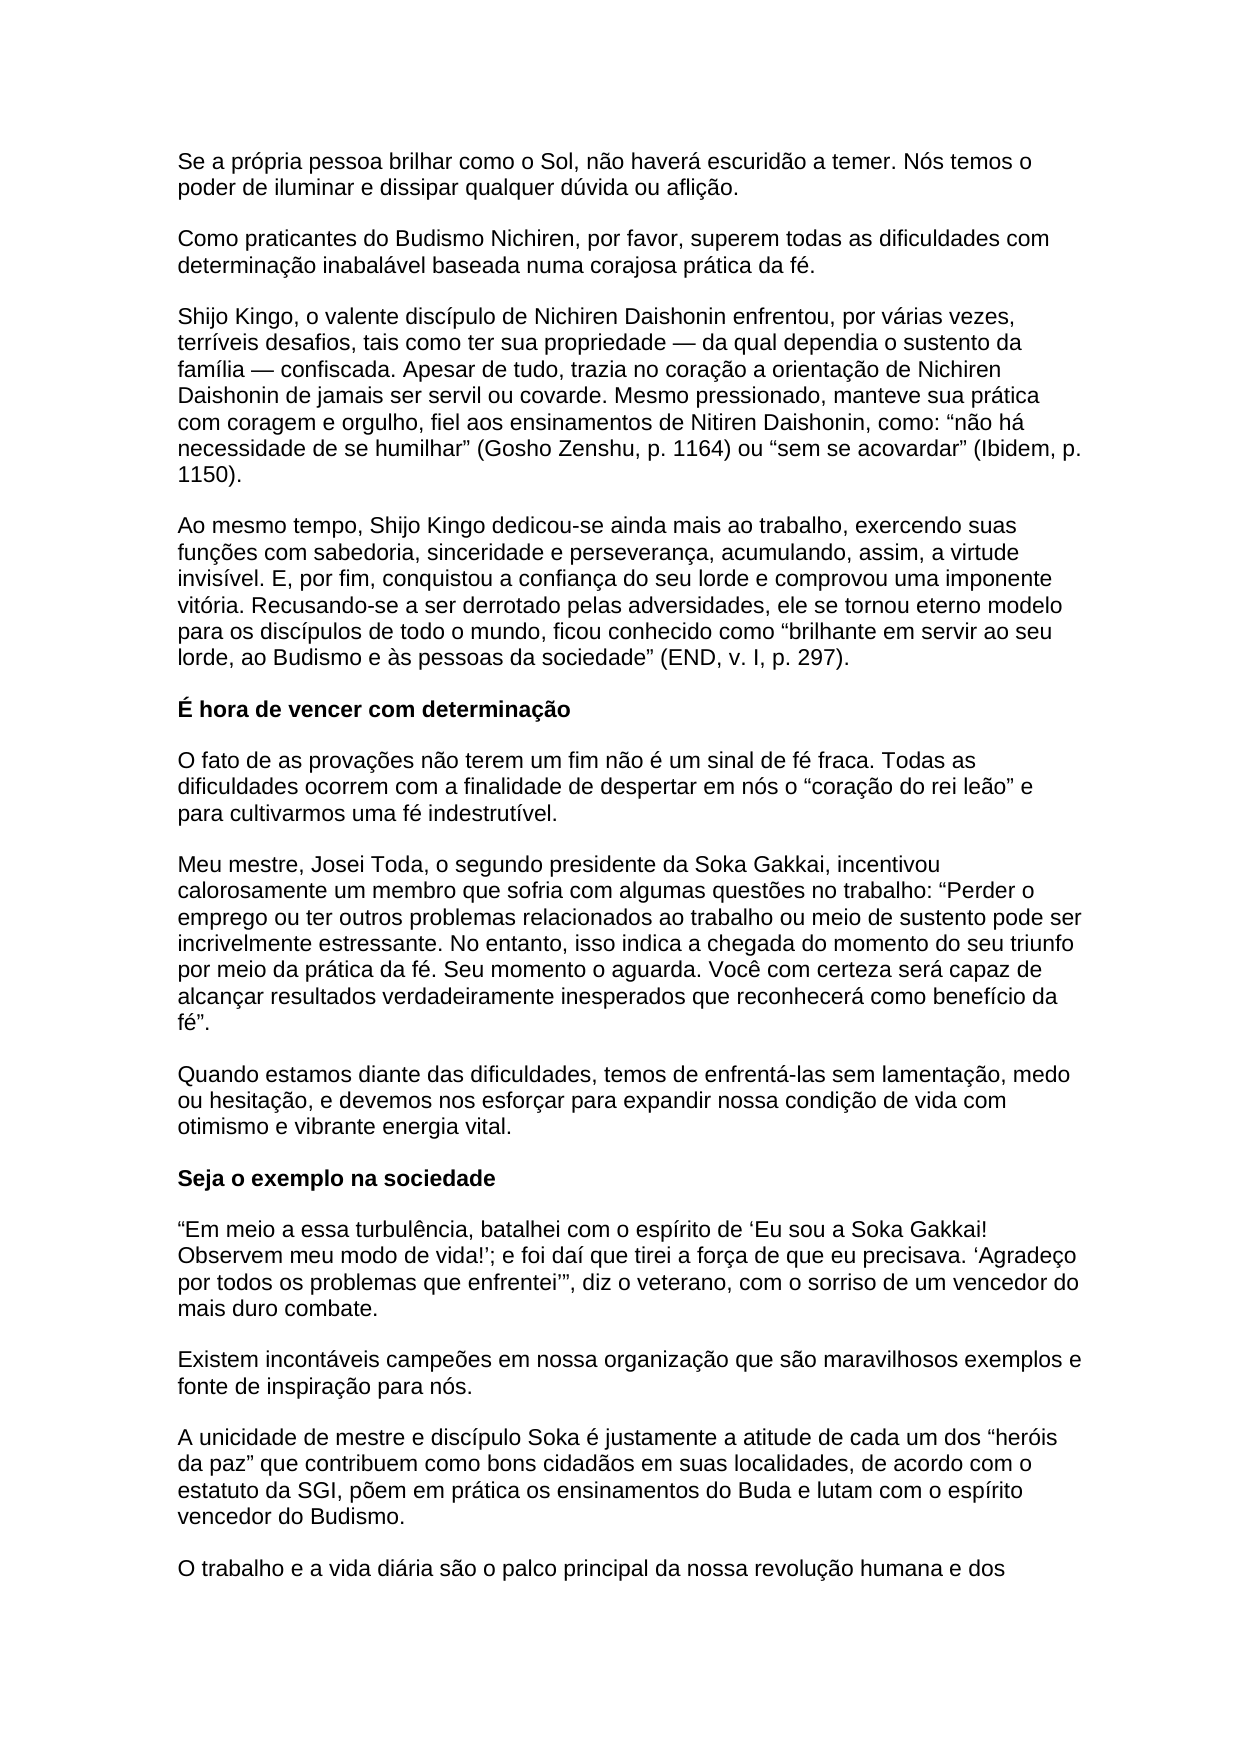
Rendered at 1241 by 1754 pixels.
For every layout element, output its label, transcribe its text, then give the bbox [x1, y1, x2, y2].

text Quando estamos diante das dificuldades, temos de enfrentá-las sem lamentação, medo ou hesitação, e devemos nos esforçar para expandir nossa condição de vida com otimismo e vibrante energia vital. [177, 1061, 1084, 1139]
text Seja o exemplo na sociedade [177, 1164, 1084, 1191]
text Como praticantes do Budismo Nichiren, por favor, superem todas as dificuldades com determinação inabalável baseada numa corajosa prática da fé. [177, 225, 1084, 278]
text O fato de as provações não terem um fim não é um sinal de fé fraca. Todas as dificuldades ocorrem com a finalidade de despertar em nós o “coração do rei leão” e para cultivarmos uma fé indestrutível. [177, 747, 1084, 826]
text É hora de vencer com determinação [177, 696, 1084, 722]
text Se a própria pessoa brilhar como o Sol, não haverá escuridão a temer. Nós temos o poder de iluminar e dissipar qualquer dúvida ou aflição. [177, 148, 1084, 200]
text Ao mesmo tempo, Shijo Kingo dedicou-se ainda mais ao trabalho, exercendo suas funções com sabedoria, sinceridade e perseverança, acumulando, assim, a virtude invisível. E, por fim, conquistou a confiança do seu lorde e comprovou uma imponente vitória. Recusando-se a ser derrotado pelas adversidades, ele se tornou eterno modelo para os discípulos de todo o mundo, ficou conhecido como “brilhante em servir ao seu lorde, ao Budismo e às pessoas da sociedade” (END, v. I, p. 297). [177, 512, 1084, 671]
text Meu mestre, Josei Toda, o segundo presidente da Soka Gakkai, incentivou calorosamente um membro que sofria com algumas questões no trabalho: “Perder o emprego ou ter outros problemas relacionados ao trabalho ou meio de sustento pode ser incrivelmente estressante. No entanto, isso indica a chegada do momento do seu triunfo por meio da prática da fé. Seu momento o aguarda. Você com certeza será capaz de alcançar resultados verdadeiramente inesperados que reconhecerá como benefício da fé”. [177, 851, 1084, 1036]
text “Em meio a essa turbulência, batalhei com o espírito de ‘Eu sou a Soka Gakkai! Observem meu modo de vida!’; e foi daí que tirei a força de que eu precisava. ‘Agradeço por todos os problemas que enfrentei’”, diz o veterano, com o sorriso de um vencedor do mais duro combate. [177, 1216, 1084, 1321]
text A unicidade de mestre e discípulo Soka é justamente a atitude de cada um dos “heróis da paz” que contribuem como bons cidadãos em suas localidades, de acordo com o estatuto da SGI, põem em prática os ensinamentos do Buda e lutam com o espírito vencedor do Budismo. [177, 1424, 1084, 1529]
text Shijo Kingo, o valente discípulo de Nichiren Daishonin enfrentou, por várias vezes, terríveis desafios, tais como ter sua propriedade — da qual dependia o sustento da família — confiscada. Apesar de tudo, trazia no coração a orientação de Nichiren Daishonin de jamais ser servil ou covarde. Mesmo pressionado, manteve sua prática com coragem e orgulho, fiel aos ensinamentos de Nitiren Daishonin, como: “não há necessidade de se humilhar” (Gosho Zenshu, p. 1164) ou “sem se acovardar” (Ibidem, p. 1150). [177, 303, 1084, 487]
text Existem incontáveis campeões em nossa organização que são maravilhosos exemplos e fonte de inspiração para nós. [177, 1346, 1084, 1399]
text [177, 1554, 1084, 1581]
